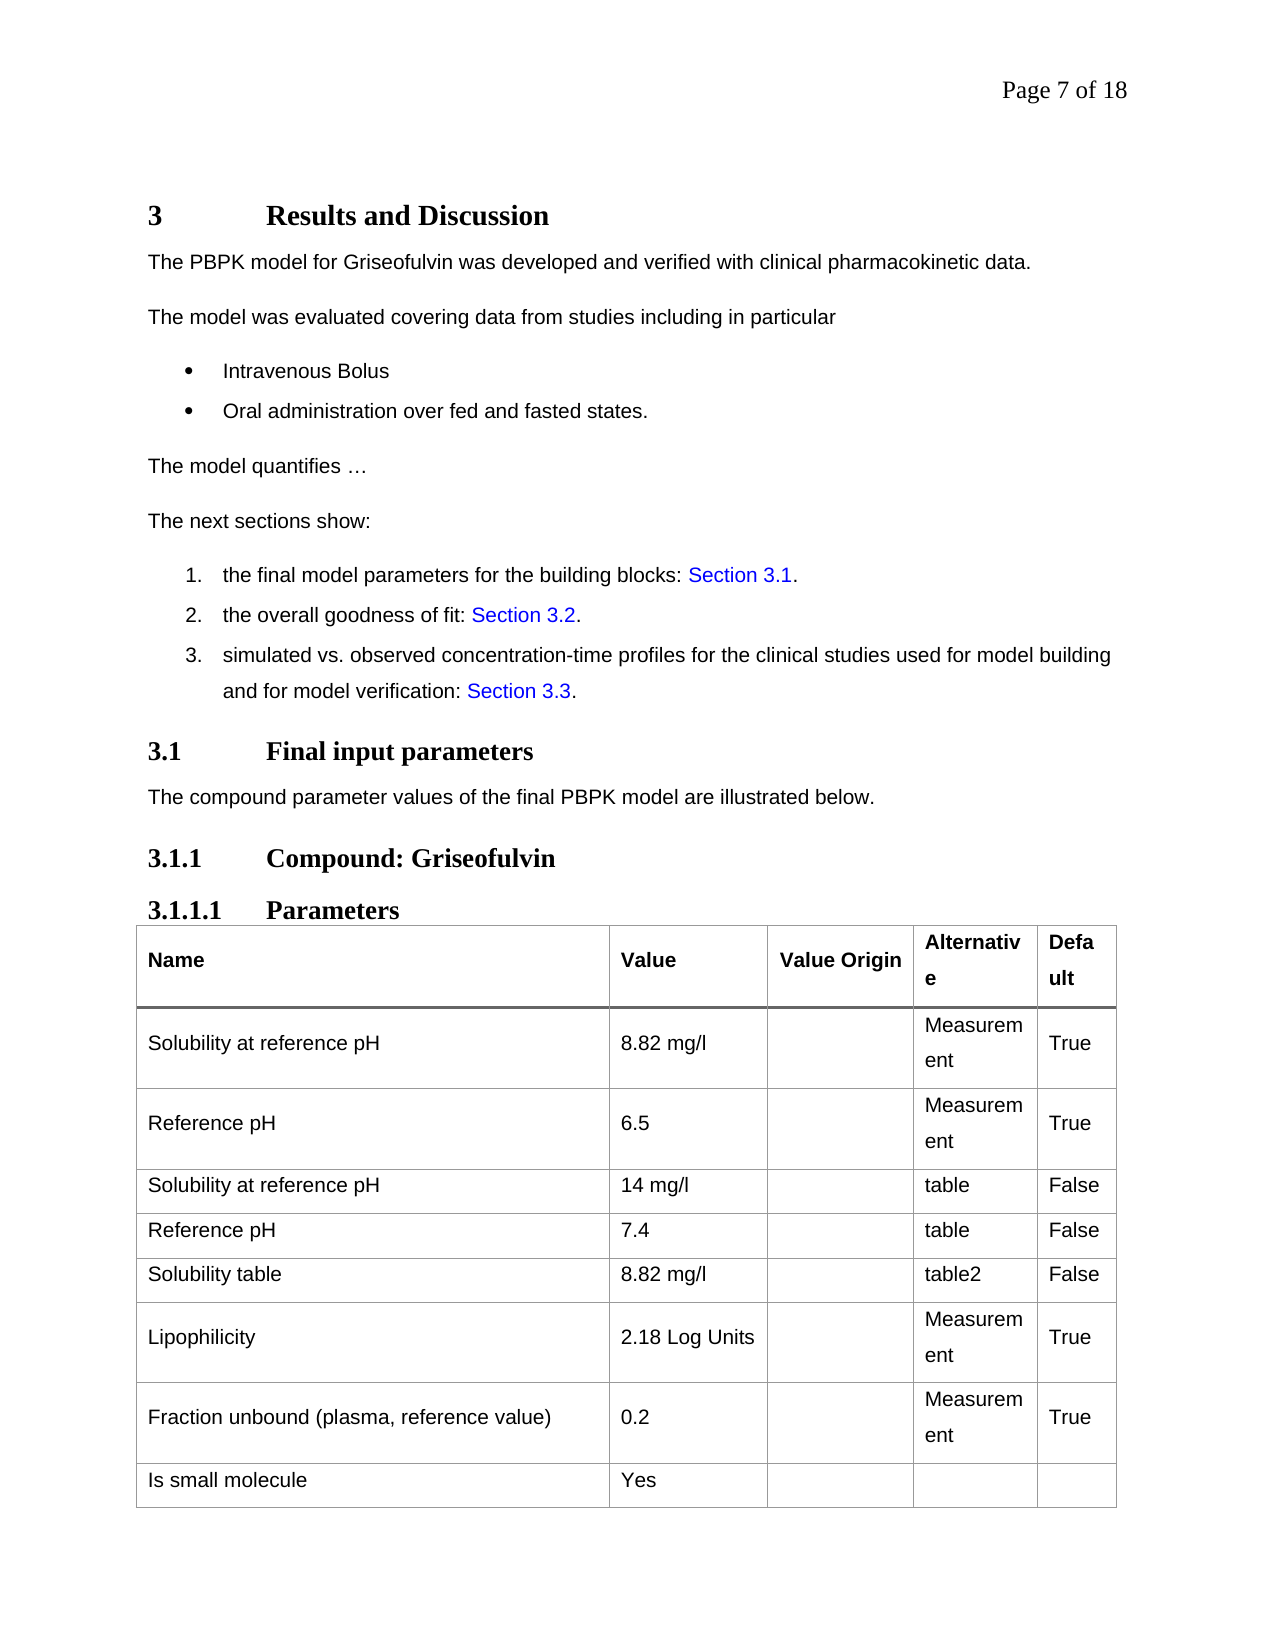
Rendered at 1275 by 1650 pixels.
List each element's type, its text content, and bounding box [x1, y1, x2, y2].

table_cell Is small molecule [137, 1464, 609, 1507]
table_cell Yes [610, 1464, 767, 1507]
table_cell Measurement [914, 1089, 1037, 1168]
list Oral administration over fed and fasted states. [185, 399, 1127, 423]
table_cell table2 [914, 1259, 1037, 1302]
table_cell [768, 1214, 913, 1257]
subtitle Compound: Griseofulvin [148, 842, 1127, 873]
list Intravenous Bolus [185, 359, 1127, 383]
list simulated vs. observed concentration-time profiles for the clinical studies used for model building and for model verification: Section 3.3. [185, 643, 1127, 702]
table_cell True [1038, 1009, 1116, 1088]
text The next sections show: [148, 508, 1127, 532]
text The PBPK model for Griseofulvin was developed and verified with clinical pharmacokinetic data. [148, 250, 1127, 274]
subtitle Parameters [148, 894, 1127, 925]
table_cell 6.5 [610, 1089, 767, 1168]
table_header Value [610, 926, 767, 1006]
table_cell True [1038, 1303, 1116, 1382]
table_cell [1038, 1464, 1116, 1507]
table_header Default [1038, 926, 1116, 1006]
table_cell [768, 1464, 913, 1507]
table_cell 8.82 mg/l [610, 1259, 767, 1302]
table_header Alternative [914, 926, 1037, 1006]
table_cell [768, 1170, 913, 1213]
table_cell False [1038, 1214, 1116, 1257]
table_cell [768, 1009, 913, 1088]
table_cell [914, 1464, 1037, 1507]
table_cell False [1038, 1259, 1116, 1302]
table_cell [768, 1303, 913, 1382]
table_cell [768, 1089, 913, 1168]
table_cell Solubility table [137, 1259, 609, 1302]
subtitle Final input parameters [148, 735, 1127, 766]
text The compound parameter values of the final PBPK model are illustrated below. [148, 785, 1127, 809]
table_cell Lipophilicity [137, 1303, 609, 1382]
table_cell 0.2 [610, 1383, 767, 1463]
table_cell Measurement [914, 1009, 1037, 1088]
table_cell 14 mg/l [610, 1170, 767, 1213]
table_cell Fraction unbound (plasma, reference value) [137, 1383, 609, 1463]
table_cell Measurement [914, 1303, 1037, 1382]
table_cell Solubility at reference pH [137, 1170, 609, 1213]
text The model quantifies … [148, 454, 1127, 478]
table_cell [768, 1259, 913, 1302]
list the final model parameters for the building blocks: Section 3.1. [185, 563, 1127, 587]
table_cell False [1038, 1170, 1116, 1213]
table_header Value Origin [768, 926, 913, 1006]
table_cell 7.4 [610, 1214, 767, 1257]
table_cell Reference pH [137, 1214, 609, 1257]
table_cell True [1038, 1089, 1116, 1168]
table_cell table [914, 1214, 1037, 1257]
table_cell Reference pH [137, 1089, 609, 1168]
list the overall goodness of fit: Section 3.2. [185, 603, 1127, 627]
table_cell 8.82 mg/l [610, 1009, 767, 1088]
subtitle Results and Discussion [148, 198, 1127, 231]
table_cell table [914, 1170, 1037, 1213]
table_cell 2.18 Log Units [610, 1303, 767, 1382]
table_cell Solubility at reference pH [137, 1009, 609, 1088]
text The model was evaluated covering data from studies including in particular [148, 304, 1127, 328]
table_cell Measurement [914, 1383, 1037, 1463]
table_header Name [137, 926, 609, 1006]
table_cell [768, 1383, 913, 1463]
table_cell True [1038, 1383, 1116, 1463]
